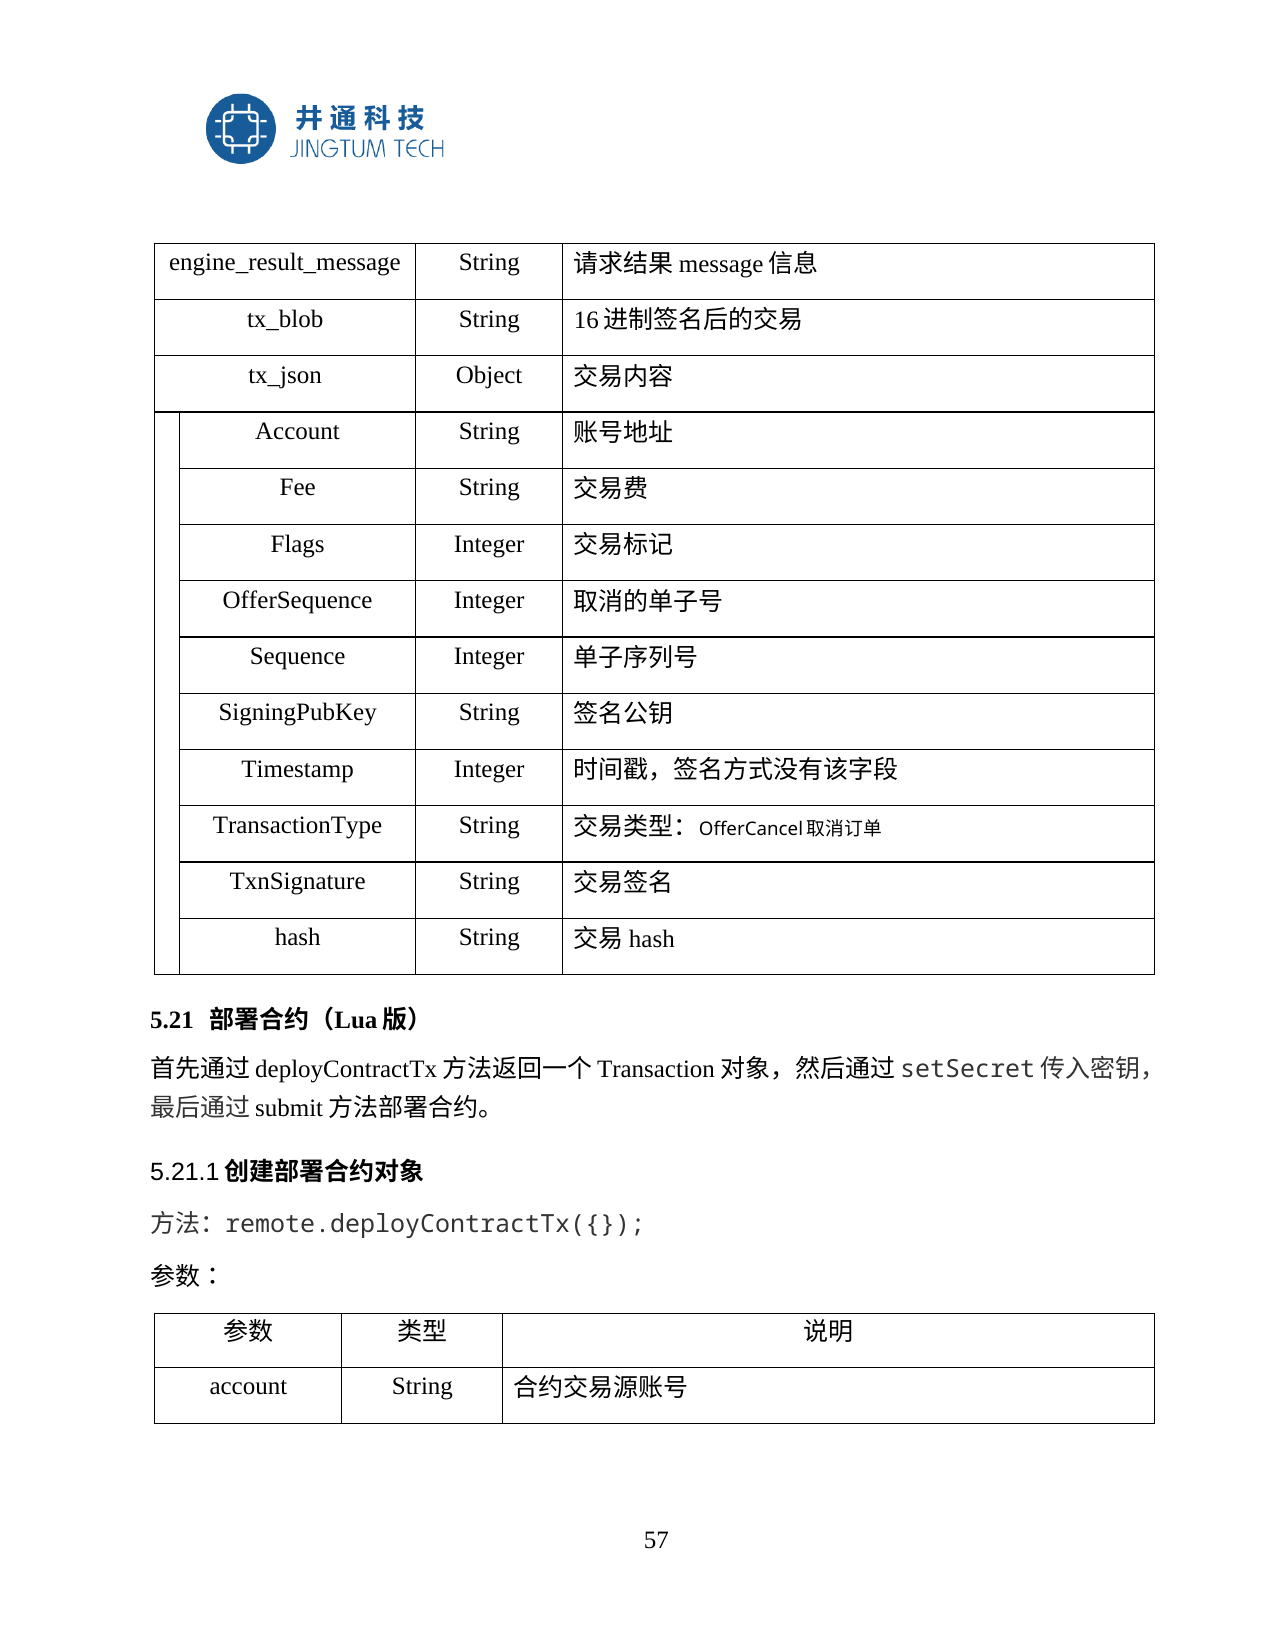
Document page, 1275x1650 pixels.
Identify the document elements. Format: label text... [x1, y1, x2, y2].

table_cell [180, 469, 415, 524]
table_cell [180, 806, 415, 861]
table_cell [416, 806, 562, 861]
picture [180, 71, 463, 186]
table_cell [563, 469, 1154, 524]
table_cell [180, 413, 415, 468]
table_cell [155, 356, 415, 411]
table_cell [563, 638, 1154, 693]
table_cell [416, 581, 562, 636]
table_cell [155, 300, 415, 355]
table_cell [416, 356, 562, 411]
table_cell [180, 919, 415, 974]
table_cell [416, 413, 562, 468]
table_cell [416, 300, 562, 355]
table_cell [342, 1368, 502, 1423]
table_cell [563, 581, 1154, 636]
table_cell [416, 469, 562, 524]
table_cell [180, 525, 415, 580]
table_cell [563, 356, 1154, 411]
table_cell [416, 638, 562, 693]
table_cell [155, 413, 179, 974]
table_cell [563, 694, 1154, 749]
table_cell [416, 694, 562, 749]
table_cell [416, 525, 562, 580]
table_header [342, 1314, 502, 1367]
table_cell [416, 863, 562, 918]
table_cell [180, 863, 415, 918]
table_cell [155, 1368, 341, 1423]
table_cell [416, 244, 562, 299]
subtitle 创建部署合约对象 [150, 1152, 1162, 1188]
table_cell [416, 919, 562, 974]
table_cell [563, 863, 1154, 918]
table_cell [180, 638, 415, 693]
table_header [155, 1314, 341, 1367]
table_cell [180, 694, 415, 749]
text 首先通过deployContractTx方法返回一个Transaction对象，然后通过setSecret传入密钥，最后通过submit方法部署合约。 [150, 1049, 1162, 1124]
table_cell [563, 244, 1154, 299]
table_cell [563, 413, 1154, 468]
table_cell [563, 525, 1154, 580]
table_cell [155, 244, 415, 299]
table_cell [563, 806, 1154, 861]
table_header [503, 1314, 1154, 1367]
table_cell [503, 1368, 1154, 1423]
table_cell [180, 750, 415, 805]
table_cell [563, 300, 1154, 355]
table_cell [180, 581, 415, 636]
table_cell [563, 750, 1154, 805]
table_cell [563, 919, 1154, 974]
text 方法：remote.deployContractTx({}); [150, 1203, 1162, 1239]
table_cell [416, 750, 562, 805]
subtitle 部署合约（Lua版） [150, 1000, 1162, 1036]
text 参数： [150, 1259, 1162, 1293]
